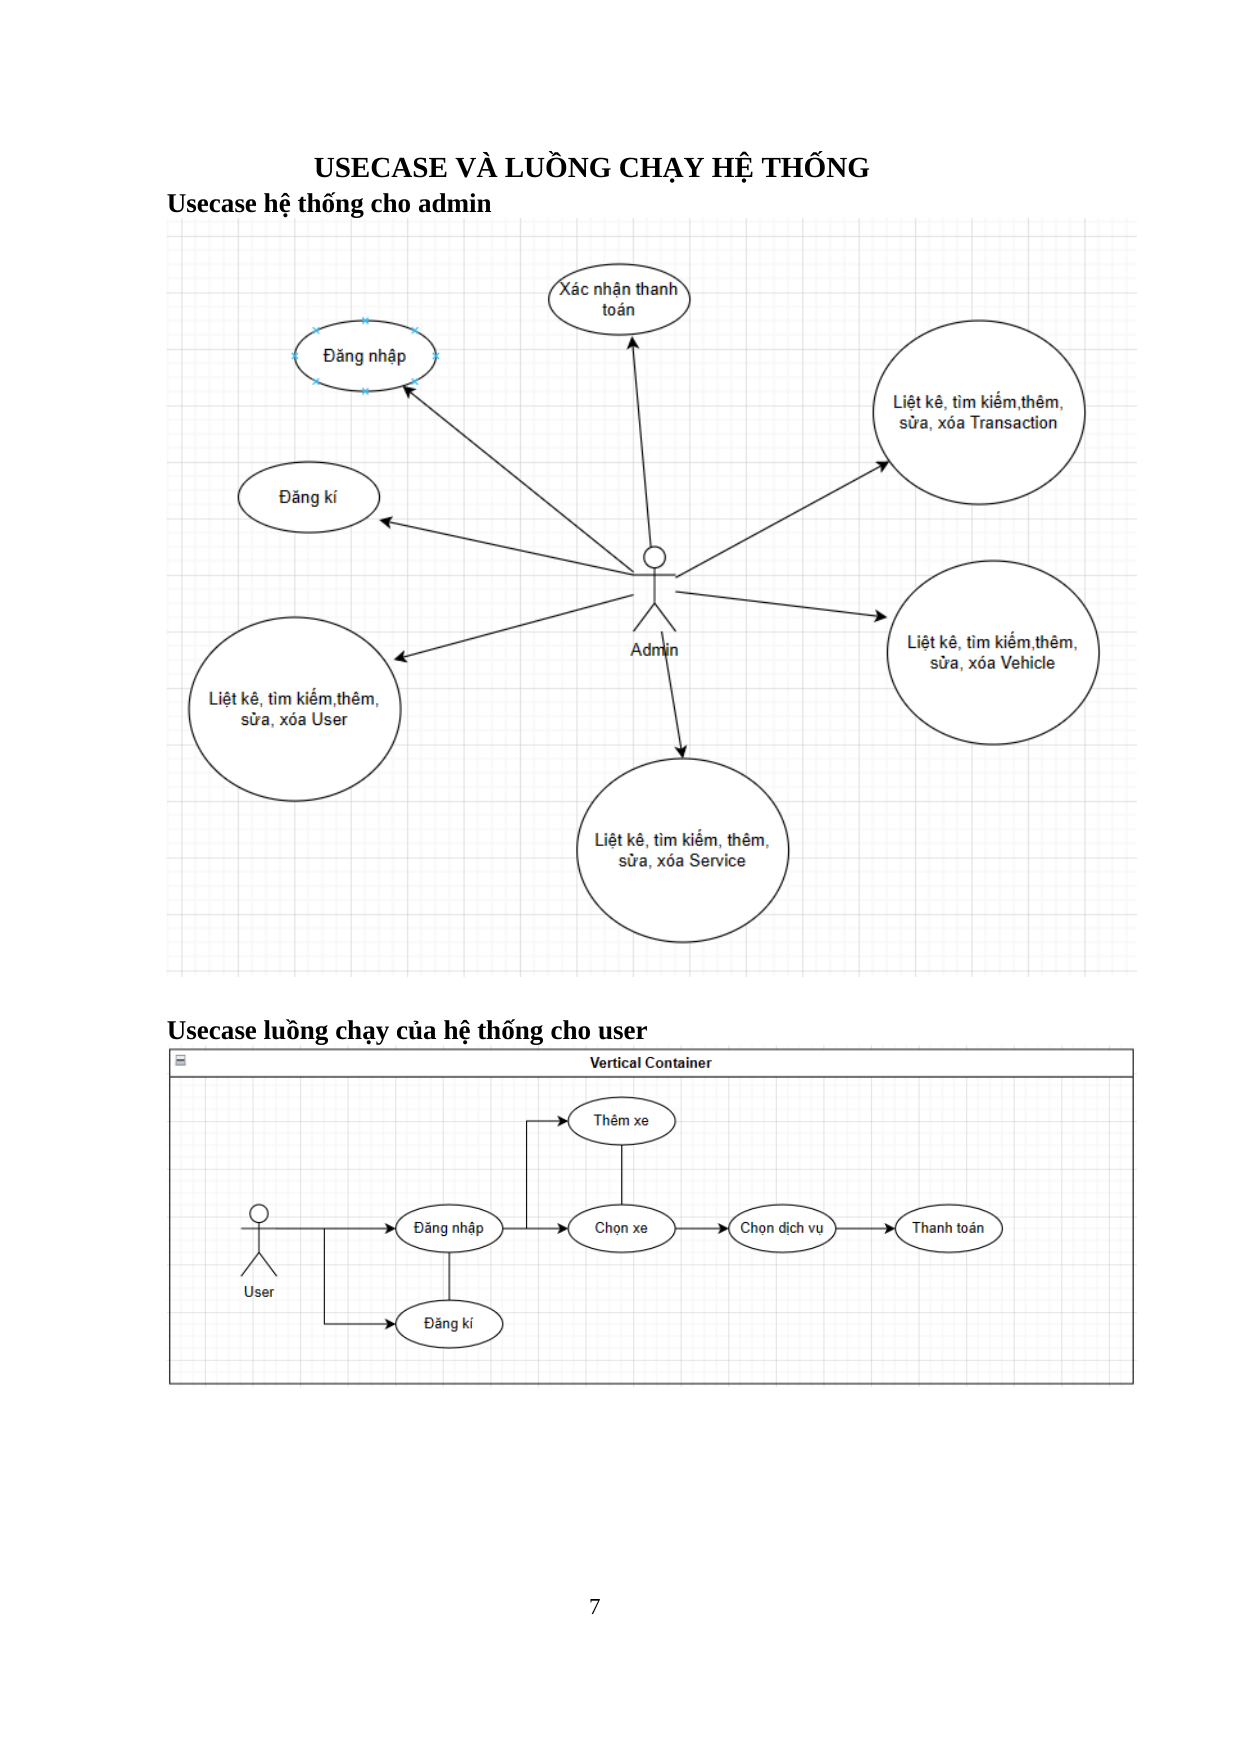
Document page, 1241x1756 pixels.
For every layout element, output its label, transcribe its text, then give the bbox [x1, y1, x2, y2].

subtitle Usecase luồng chạy của hệ thống cho user [167, 1014, 1137, 1045]
picture [166, 218, 1137, 977]
picture [166, 1045, 1137, 1387]
subtitle Usecase hệ thống cho admin [167, 187, 1137, 218]
subtitle USECASE VÀ LUỒNG CHẠY HỆ THỐNG [313, 150, 1137, 183]
